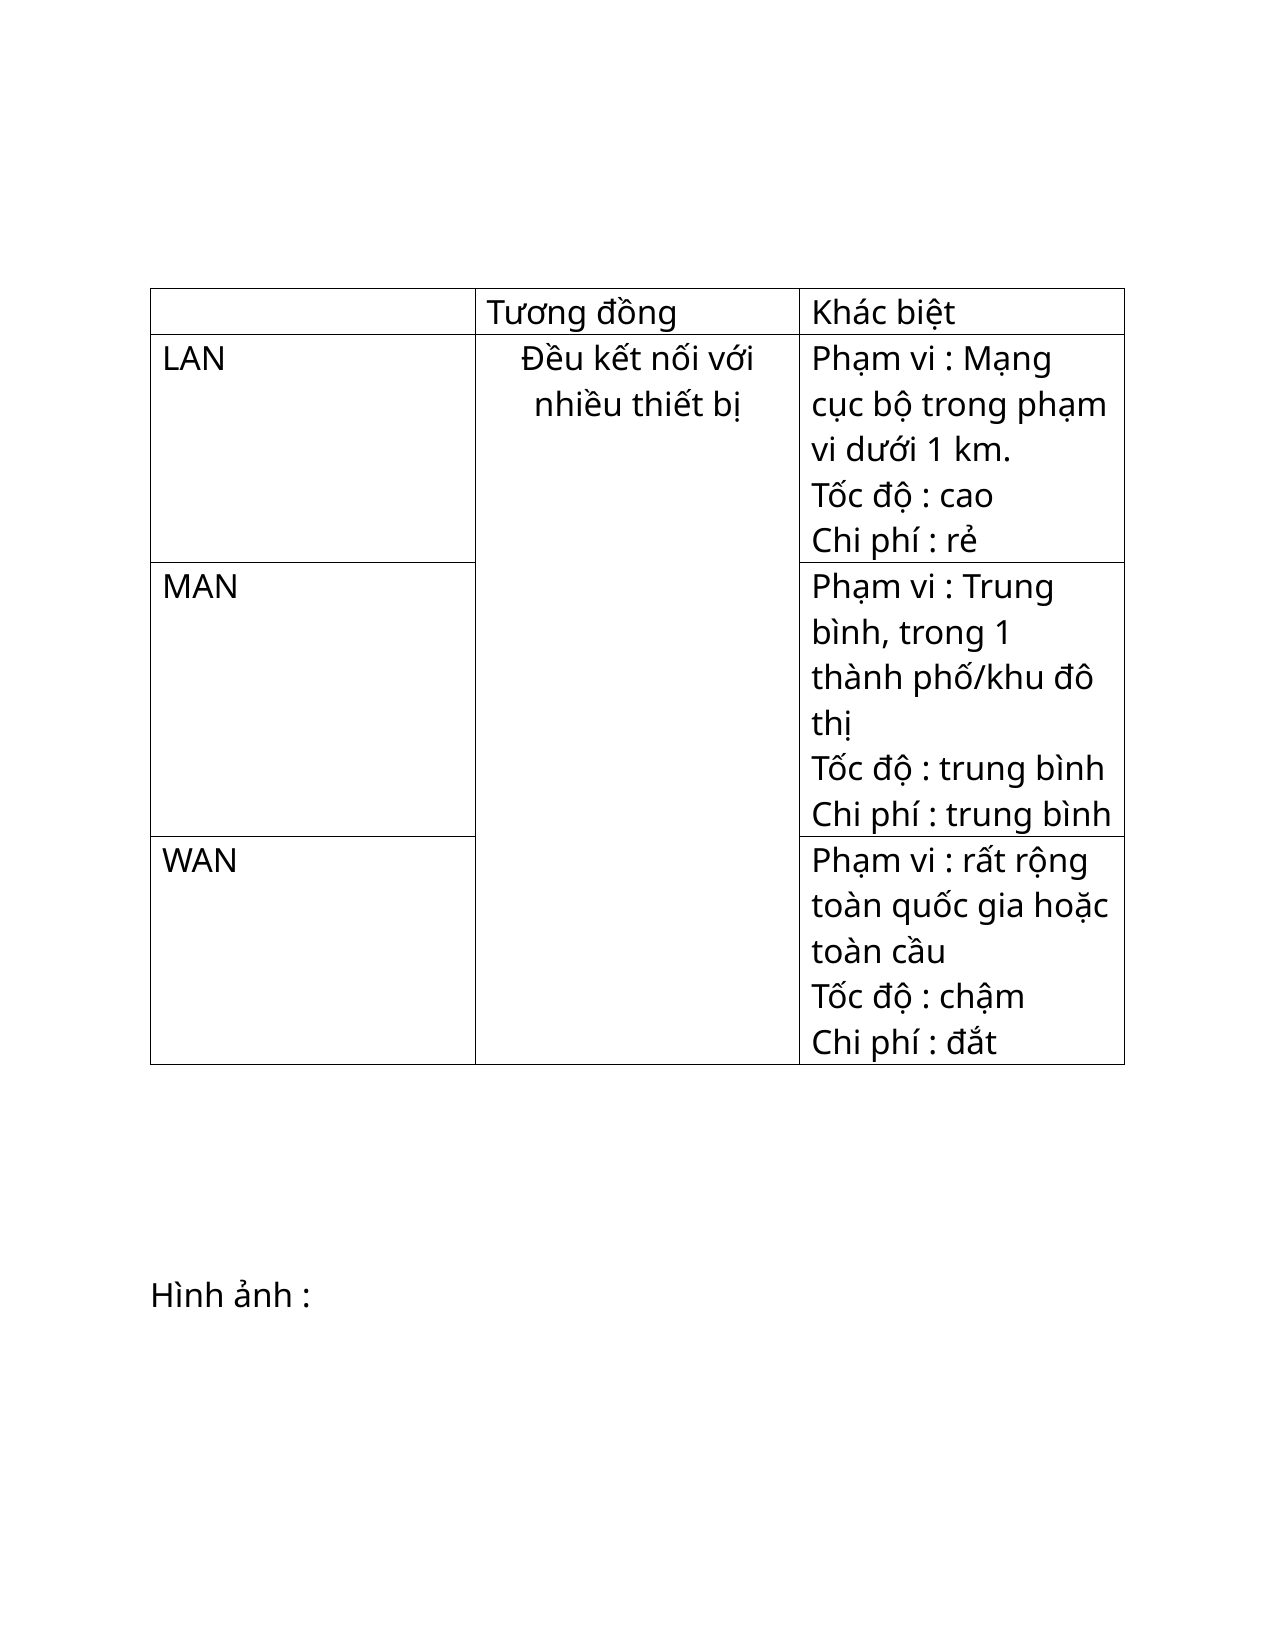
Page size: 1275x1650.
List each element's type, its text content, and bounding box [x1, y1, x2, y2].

table_cell MAN [151, 563, 475, 836]
text Hình ảnh : [150, 1272, 1125, 1317]
table_cell WAN [151, 837, 475, 1064]
table_cell Phạm vi : Trung bình, trong 1 thành phố/khu đô thị Tốc độ : trung bình Chi phí : trung bình [800, 563, 1124, 836]
table_cell LAN [151, 335, 475, 562]
table_cell Phạm vi : rất rộng toàn quốc gia hoặc toàn cầu Tốc độ : chậm Chi phí : đắt [800, 837, 1124, 1064]
table_header [151, 289, 475, 334]
table_cell Phạm vi : Mạng cục bộ trong phạm vi dưới 1 km. Tốc độ : cao Chi phí : rẻ [800, 335, 1124, 562]
table_header Tương đồng [476, 289, 799, 334]
table_header Khác biệt [800, 289, 1124, 334]
table_cell Đều kết nối với nhiều thiết bị [476, 335, 799, 1064]
